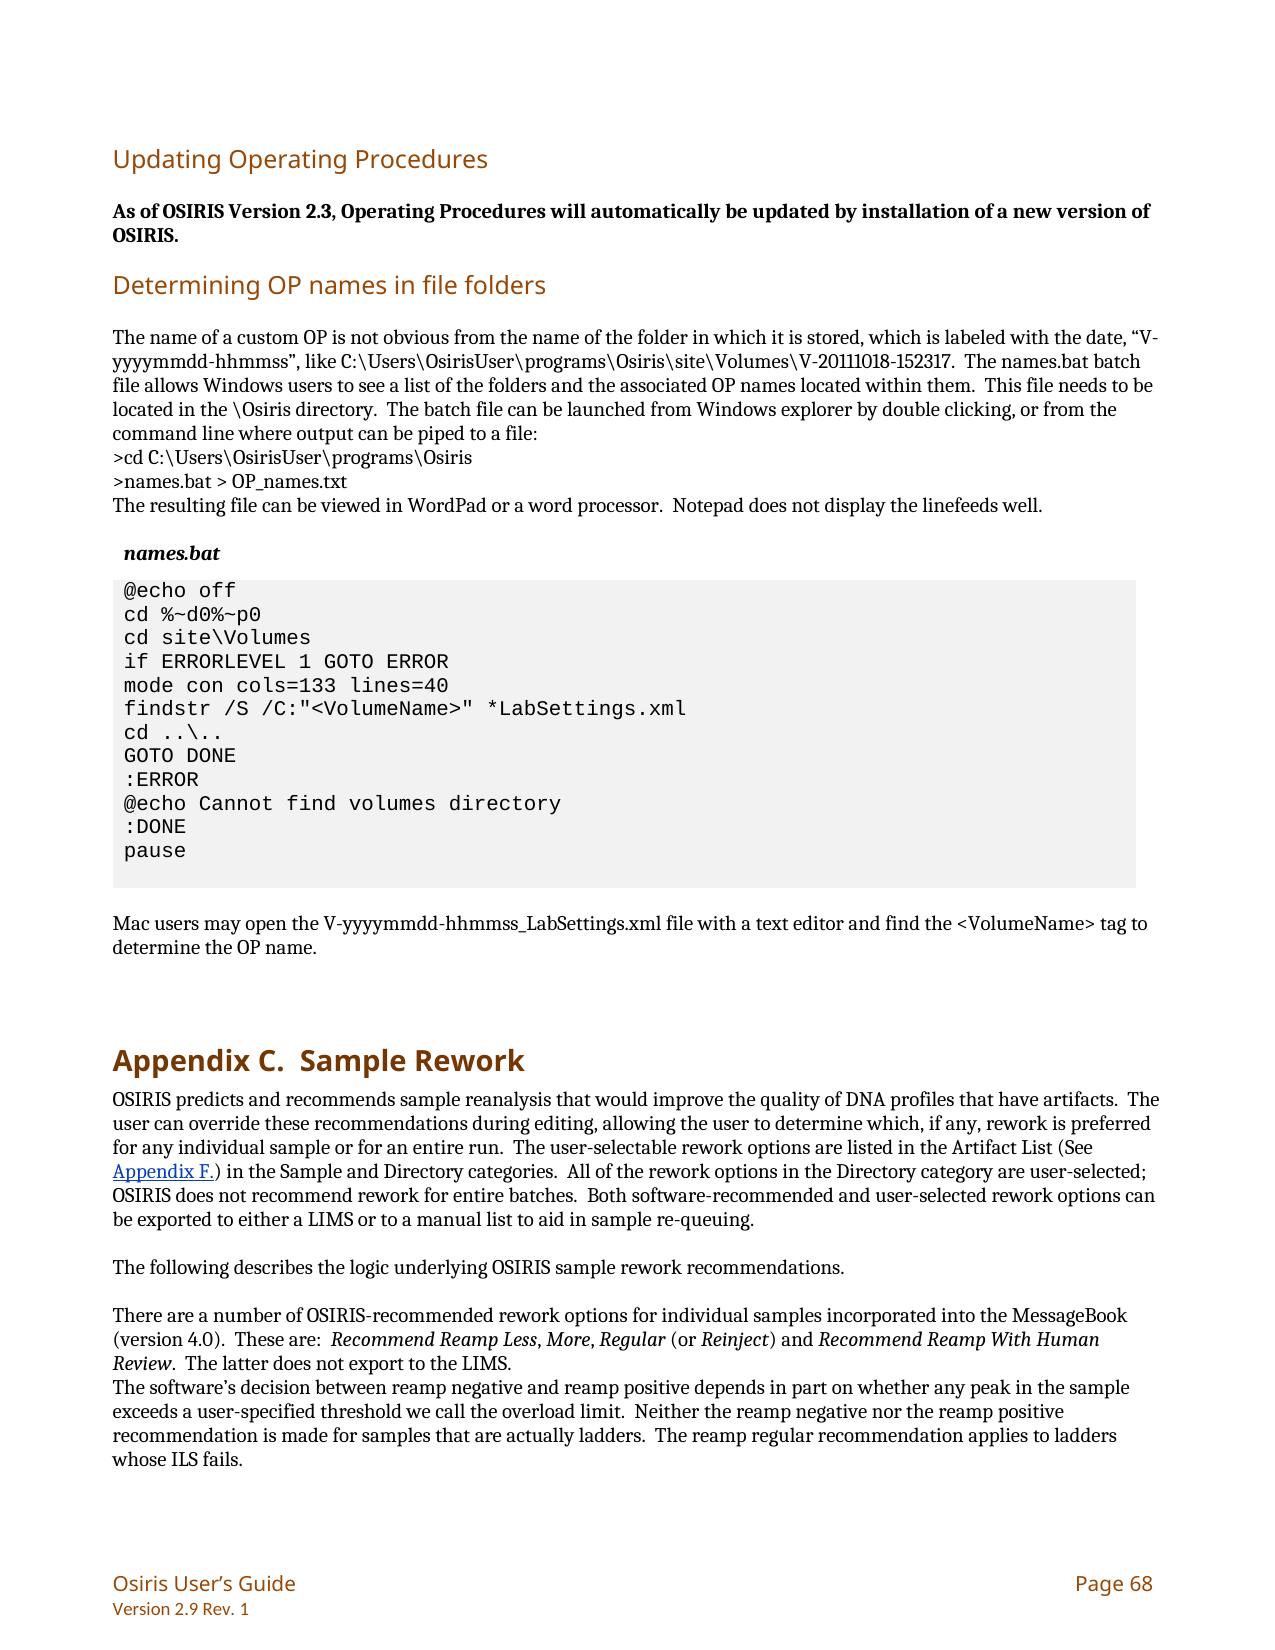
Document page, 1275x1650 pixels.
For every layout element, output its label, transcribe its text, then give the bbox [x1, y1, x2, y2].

text Mac users may open the V-yyyymmdd-hhmmss_LabSettings.xml file with a text editor and find the <VolumeName> tag to determine the OP name. [112, 912, 1162, 959]
text There are a number of OSIRIS-recommended rework options for individual samples incorporated into the MessageBook (version 4.0). These are: Recommend Reamp Less, More, Regular (or Reinject) and Recommend Reamp With Human Review. The latter does not export to the LIMS. [112, 1303, 1162, 1375]
subtitle Determining OP names in file folders [112, 268, 1162, 302]
text As of OSIRIS Version 2.3, Operating Procedures will automatically be updated by installation of a new version of OSIRIS. [112, 199, 1162, 247]
subtitle Appendix C. Sample Rework [112, 1040, 1162, 1079]
text OSIRIS predicts and recommends sample reanalysis that would improve the quality of DNA profiles that have artifacts. The user can override these recommendations during editing, allowing the user to determine which, if any, rework is preferred for any individual sample or for an entire run. The user-selectable rework options are listed in the Artifact List (See Appendix F.) in the Sample and Directory categories. All of the rework options in the Directory category are user-selected; OSIRIS does not recommend rework for entire batches. Both software-recommended and user-selected rework options can be exported to either a LIMS or to a manual list to aid in sample re-queuing. [112, 1088, 1162, 1232]
text The following describes the logic underlying OSIRIS sample rework recommendations. [112, 1256, 1162, 1279]
table_header names.bat [113, 542, 1136, 580]
text The software’s decision between reamp negative and reamp positive depends in part on whether any peak in the sample exceeds a user-specified threshold we call the overload limit. Neither the reamp negative nor the reamp positive recommendation is made for samples that are actually ladders. The reamp regular recommendation applies to ladders whose ILS fails. [112, 1375, 1162, 1471]
text The name of a custom OP is not obvious from the name of the folder in which it is stored, which is labeled with the date, “V-yyyymmdd-hhmmss”, like C:\Users\OsirisUser\programs\Osiris\site\Volumes\V-20111018-152317. The names.bat batch file allows Windows users to see a list of the folders and the associated OP names located within them. This file needs to be located in the \Osiris directory. The batch file can be launched from Windows explorer by double clicking, or from the command line where output can be piped to a file: >cd C:\Users\OsirisUser\programs\Osiris >names.bat > OP_names.txt The resulting file can be viewed in WordPad or a word processor. Notepad does not display the linefeeds well. [112, 326, 1162, 518]
subtitle Updating Operating Procedures [112, 141, 1162, 175]
table_cell @echo off cd %~d0%~p0 cd site\Volumes if ERRORLEVEL 1 GOTO ERROR mode con cols=133 lines=40 findstr /S /C:"<VolumeName>" *LabSettings.xml cd ..\.. GOTO DONE :ERROR @echo Cannot find volumes directory :DONE pause [113, 580, 1136, 888]
